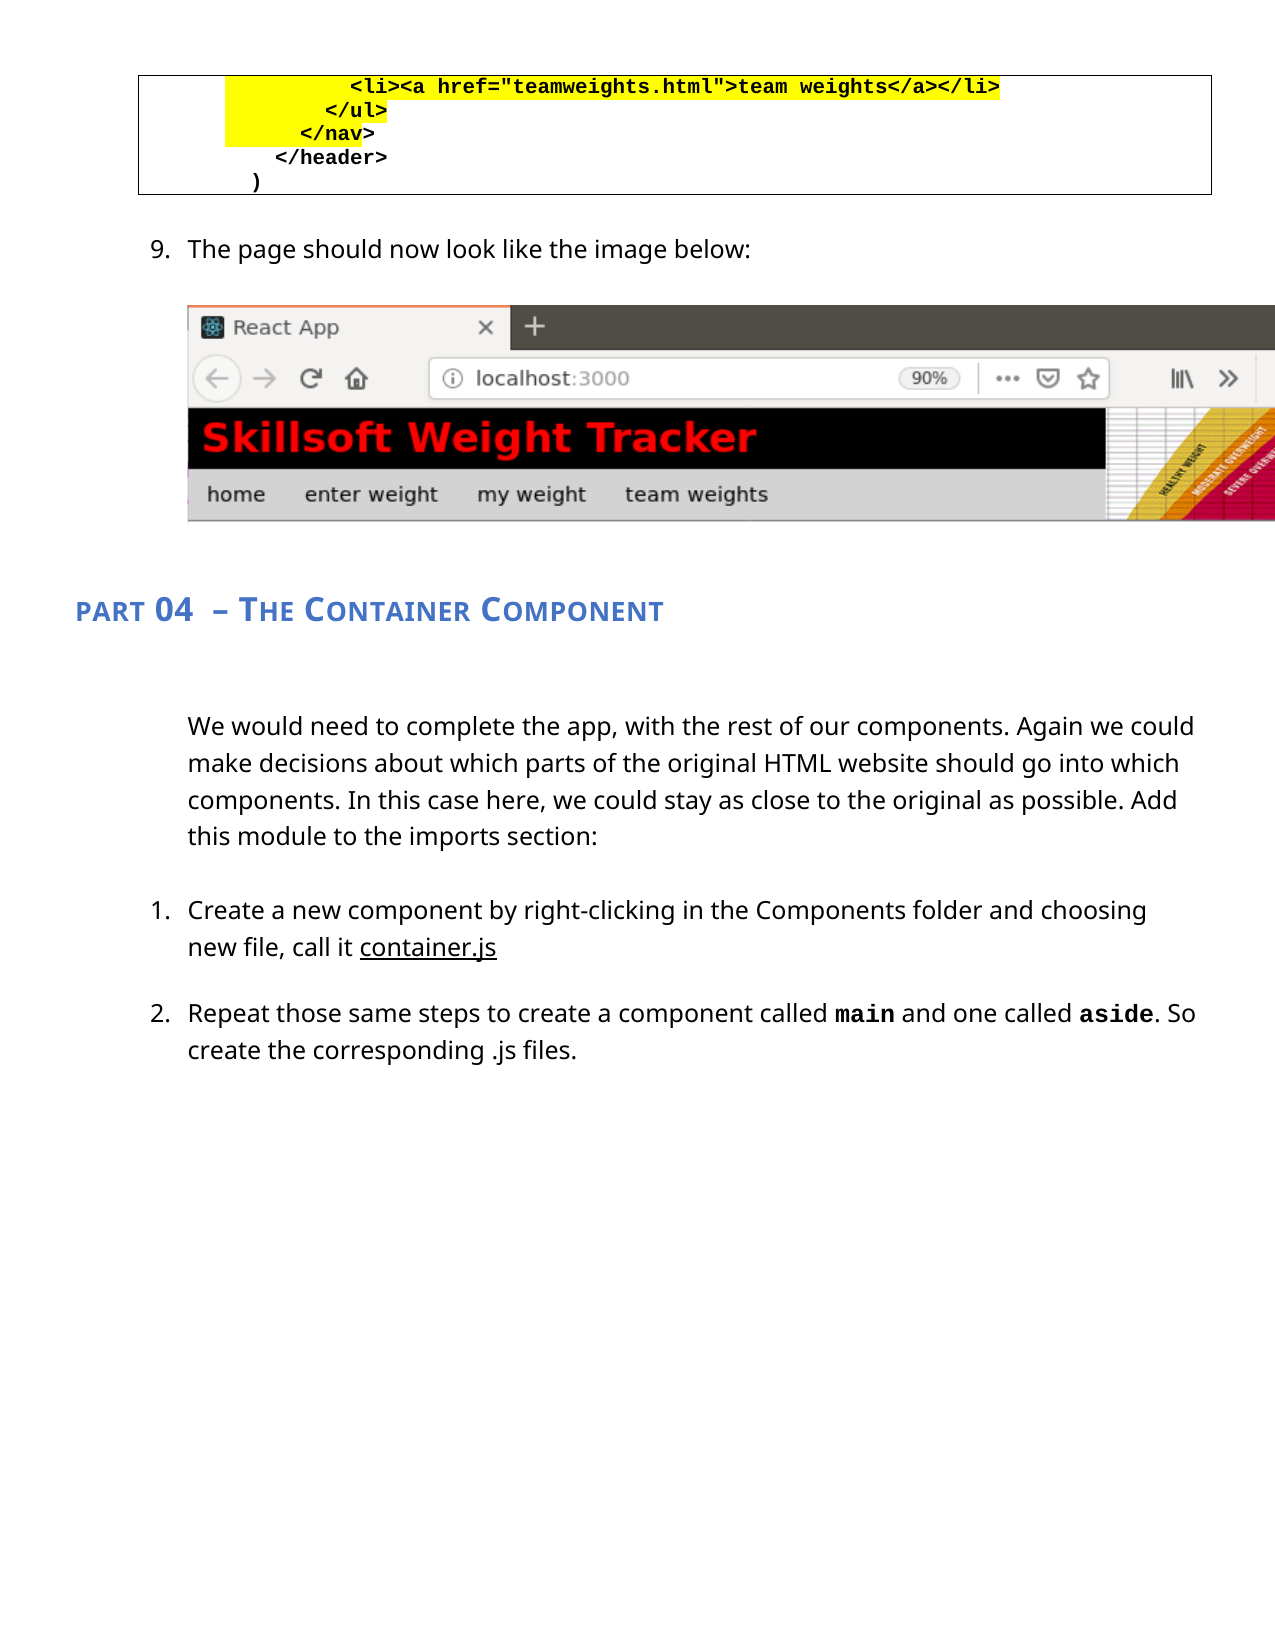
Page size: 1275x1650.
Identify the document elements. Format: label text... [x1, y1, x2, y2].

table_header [139, 76, 1211, 194]
picture [187, 305, 1275, 523]
list Repeat those same steps to create a component called main and one called aside. So create the corresponding .js files. [150, 996, 1200, 1067]
list We would need to complete the app, with the rest of our components. Again we could make decisions about which parts of the original HTML website should go into which components. In this case here, we could stay as close to the original as possible. Add this module to the imports section: [187, 709, 1200, 853]
list Create a new component by right-clicking in the Components folder and choosing new file, call it container.js [150, 893, 1200, 994]
subtitle part 04 – The Container Component [75, 586, 1200, 632]
